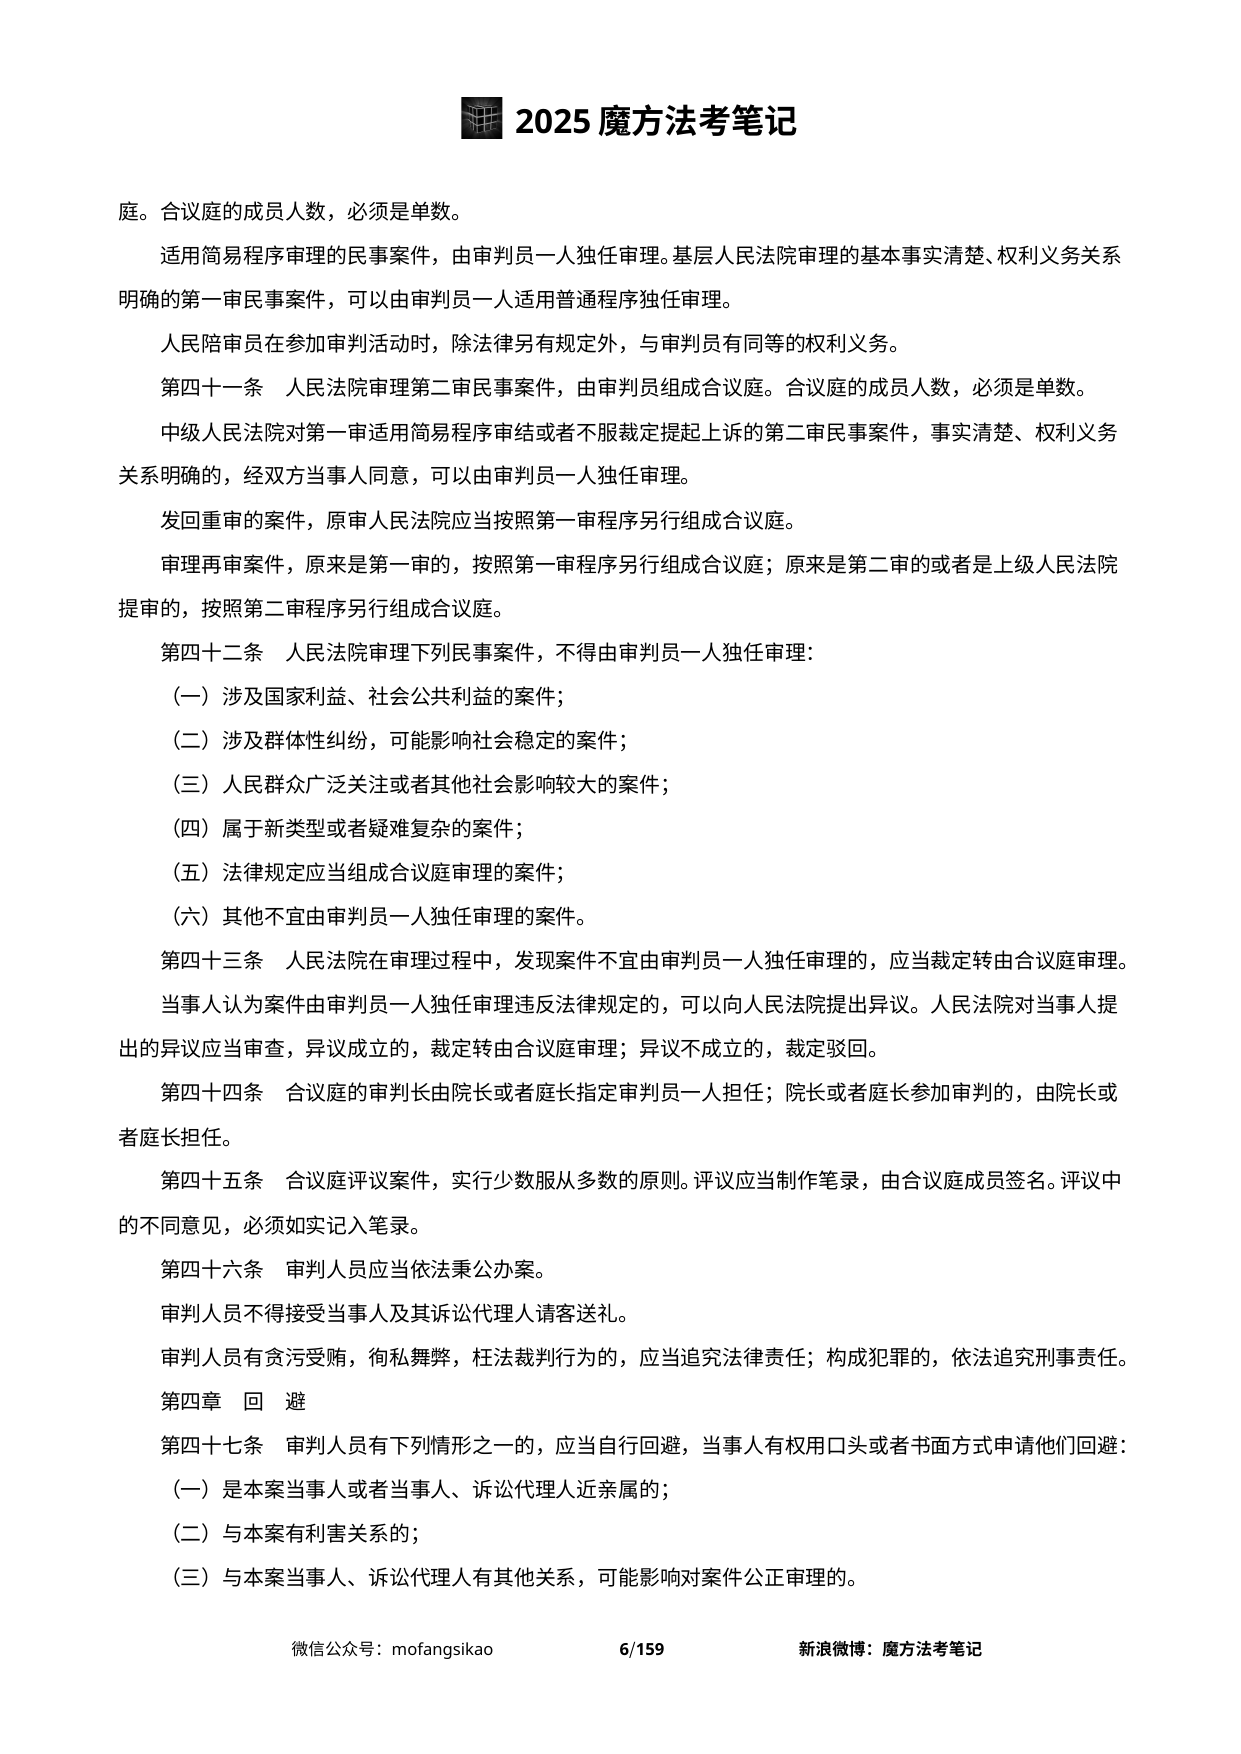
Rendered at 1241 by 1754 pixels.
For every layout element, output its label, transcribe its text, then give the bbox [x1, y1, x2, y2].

text 发回重审的案件，原审人民法院应当按照第一审程序另行组成合议庭。 [118, 541, 1122, 585]
text 第四十七条 审判人员有下列情形之一的，应当自行回避，当事人有权用口头或者书面方式申请他们回避： [118, 1466, 1122, 1510]
text 第四十四条 合议庭的审判长由院长或者庭长指定审判员一人担任；院长或者庭长参加审判的，由院长或者庭长担任。 [118, 1114, 1122, 1202]
text 第四十二条 人民法院审理下列民事案件，不得由审判员一人独任审理： [118, 673, 1122, 717]
text 第四十三条 人民法院在审理过程中，发现案件不宜由审判员一人独任审理的，应当裁定转由合议庭审理。 [118, 982, 1122, 1026]
text 人民陪审员在参加审判活动时，除法律另有规定外，与审判员有同等的权利义务。 [118, 365, 1122, 409]
text （一）涉及国家利益、社会公共利益的案件； [118, 717, 1122, 761]
text （四）属于新类型或者疑难复杂的案件； [118, 849, 1122, 893]
text 适用简易程序审理的民事案件，由审判员一人独任审理。基层人民法院审理的基本事实清楚、权利义务关系明确的第一审民事案件，可以由审判员一人适用普通程序独任审理。 [118, 277, 1122, 365]
text 审判人员不得接受当事人及其诉讼代理人请客送礼。 [118, 1334, 1122, 1378]
text 第四十六条 审判人员应当依法秉公办案。 [118, 1290, 1122, 1334]
text 第四十五条 合议庭评议案件，实行少数服从多数的原则。评议应当制作笔录，由合议庭成员签名。评议中的不同意见，必须如实记入笔录。 [118, 1202, 1122, 1290]
text （五）法律规定应当组成合议庭审理的案件； [118, 893, 1122, 938]
text 第四十一条 人民法院审理第二审民事案件，由审判员组成合议庭。合议庭的成员人数，必须是单数。 [118, 409, 1122, 453]
text （一）是本案当事人或者当事人、诉讼代理人近亲属的； [118, 1510, 1122, 1554]
text 审理再审案件，原来是第一审的，按照第一审程序另行组成合议庭；原来是第二审的或者是上级人民法院提审的，按照第二审程序另行组成合议庭。 [118, 585, 1122, 673]
text 第四章 回 避 [118, 1422, 1122, 1466]
text 第四十条 人民法院审理第一审民事案件，由审判员、人民陪审员共同组成合议庭或者由审判员组成合议庭。合议庭的成员人数，必须是单数。 [118, 188, 1122, 277]
picture [461, 97, 503, 139]
text 中级人民法院对第一审适用简易程序审结或者不服裁定提起上诉的第二审民事案件，事实清楚、权利义务关系明确的，经双方当事人同意，可以由审判员一人独任审理。 [118, 453, 1122, 541]
text 审判人员有贪污受贿，徇私舞弊，枉法裁判行为的，应当追究法律责任；构成犯罪的，依法追究刑事责任。 [118, 1378, 1122, 1422]
text 当事人认为案件由审判员一人独任审理违反法律规定的，可以向人民法院提出异议。人民法院对当事人提出的异议应当审查，异议成立的，裁定转由合议庭审理；异议不成立的，裁定驳回。 [118, 1026, 1122, 1114]
text （二）涉及群体性纠纷，可能影响社会稳定的案件； [118, 761, 1122, 805]
text （三）人民群众广泛关注或者其他社会影响较大的案件； [118, 805, 1122, 849]
text （六）其他不宜由审判员一人独任审理的案件。 [118, 938, 1122, 982]
text （二）与本案有利害关系的； [118, 1554, 1122, 1598]
